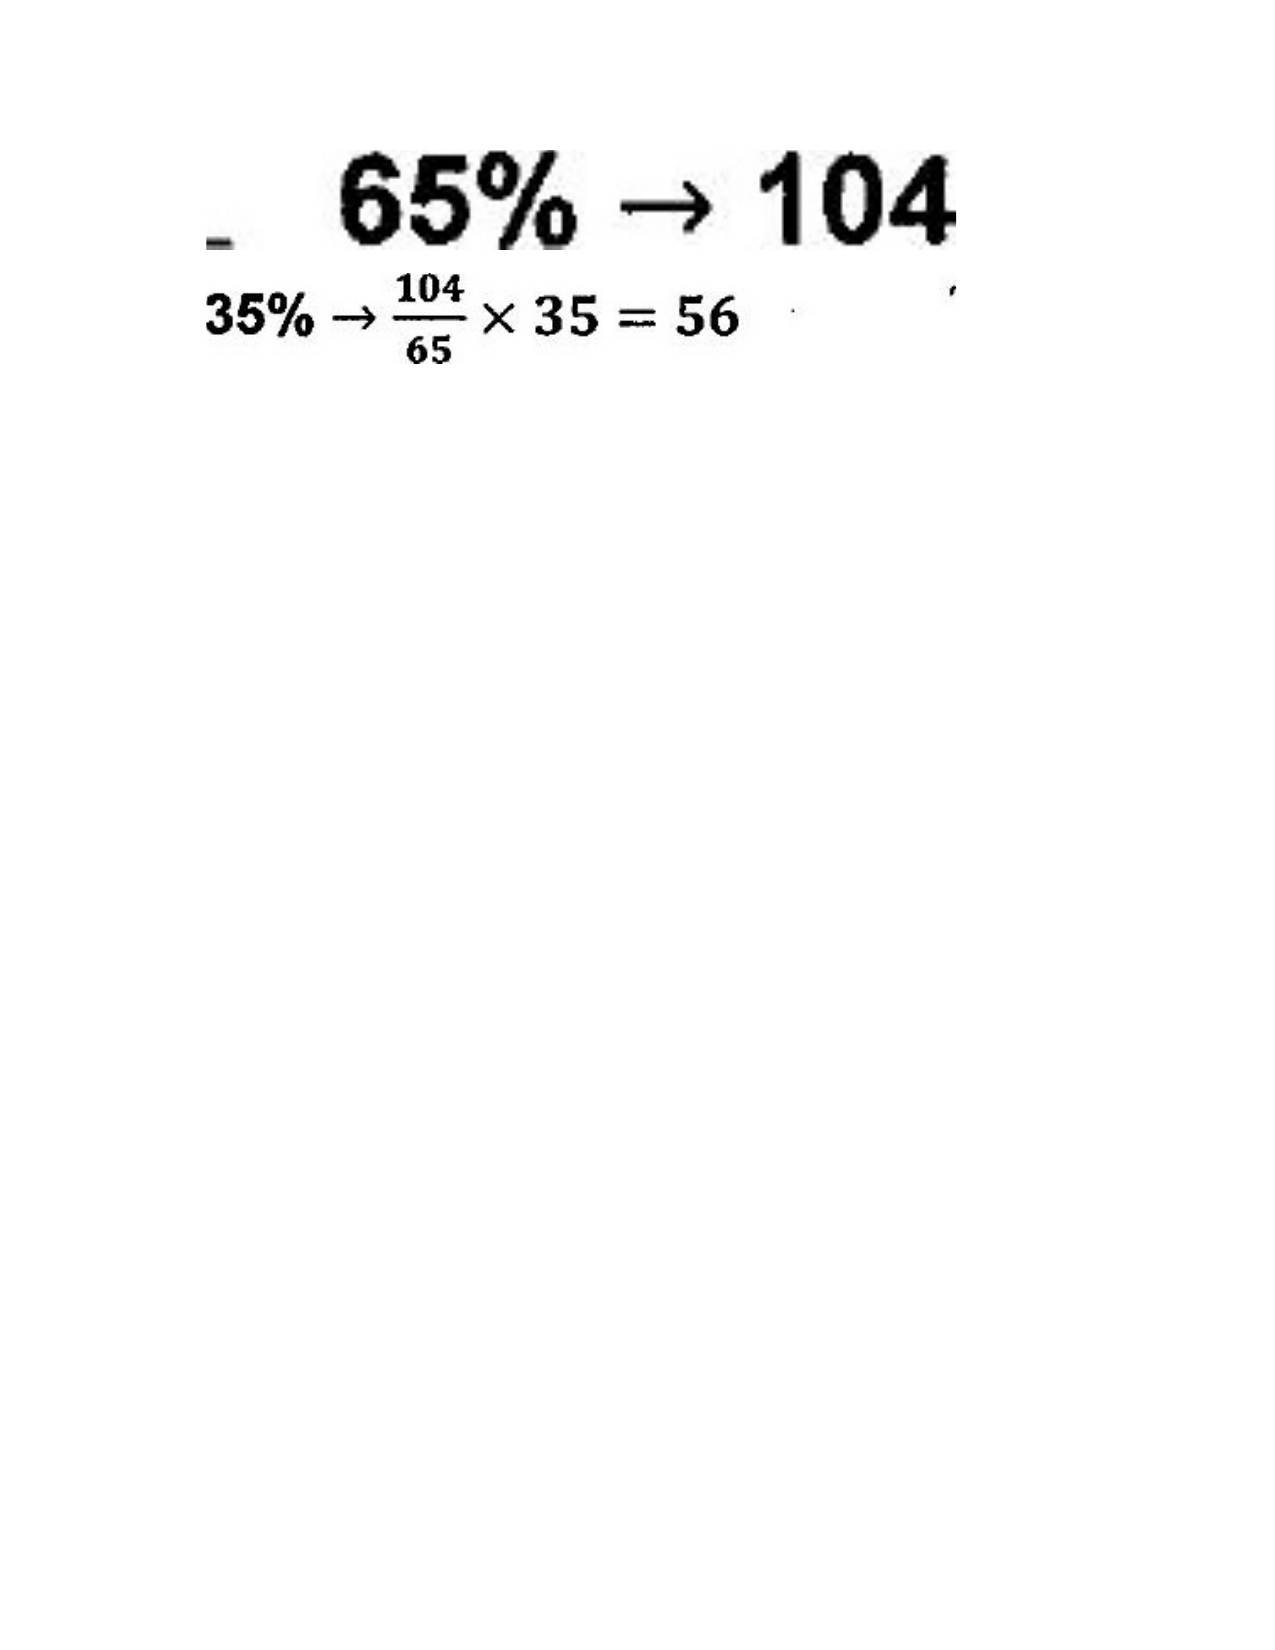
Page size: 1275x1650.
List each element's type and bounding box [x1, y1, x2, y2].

picture [206, 273, 957, 364]
picture [206, 150, 957, 250]
